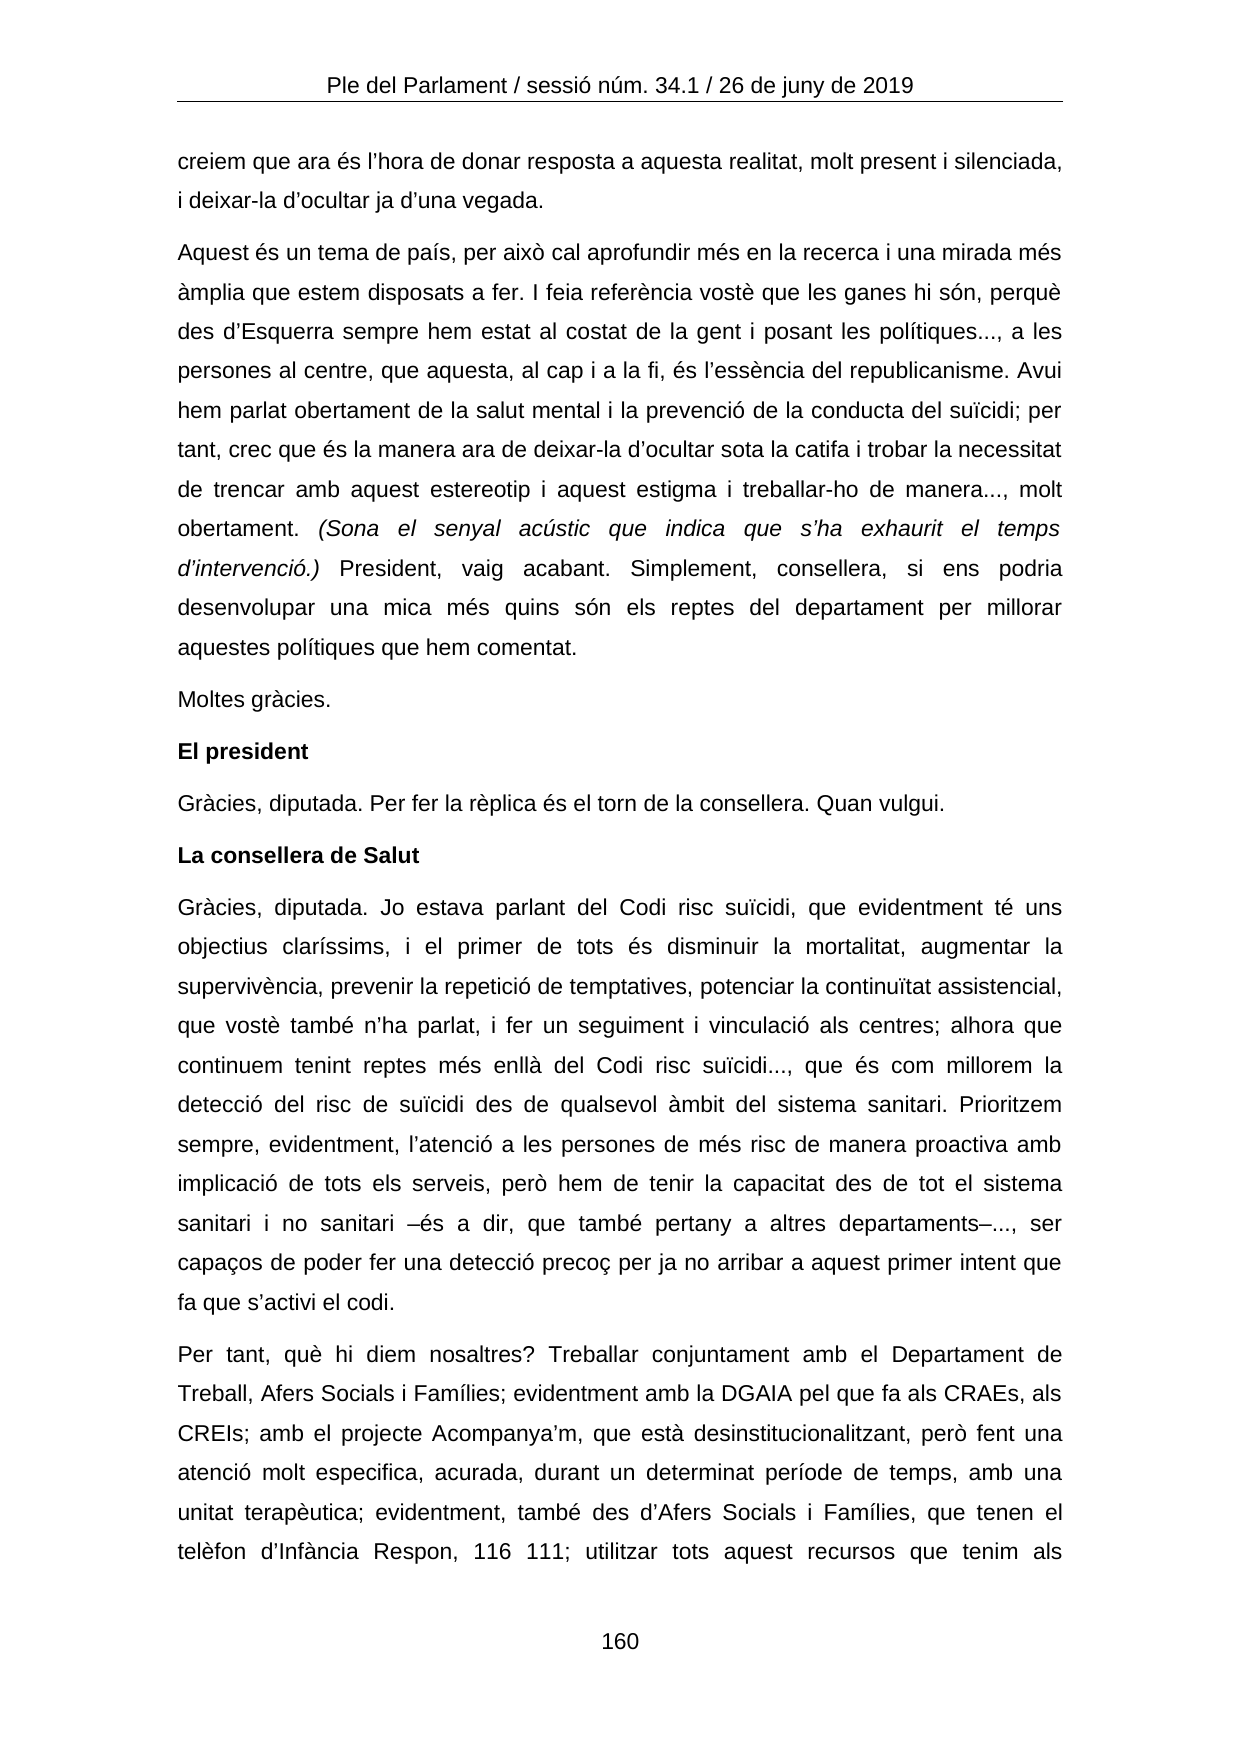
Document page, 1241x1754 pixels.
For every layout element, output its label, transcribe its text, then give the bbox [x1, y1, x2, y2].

text Moltes gràcies. [177, 686, 1063, 712]
text La consellera de Salut [177, 842, 1063, 868]
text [177, 1341, 1063, 1564]
text Aquest és un tema de país, per això cal aprofundir més en la recerca i una mirada més àmplia que estem disposats a fer. I feia referència vostè que les ganes hi són, perquè des d’Esquerra sempre hem estat al costat de la gent i posant les polítiques..., a les persones al centre, que aquesta, al cap i a la fi, és l’essència del republicanisme. Avui hem parlat obertament de la salut mental i la prevenció de la conducta del suïcidi; per tant, crec que és la manera ara de deixar-la d’ocultar sota la catifa i trobar la necessitat de trencar amb aquest estereotip i aquest estigma i treballar-ho de manera..., molt obertament. (Sona el senyal acústic que indica que s’ha exhaurit el temps d’intervenció.) President, vaig acabant. Simplement, consellera, si ens podria desenvolupar una mica més quins són els reptes del departament per millorar aquestes polítiques que hem comentat. [177, 239, 1063, 660]
text El president [177, 738, 1063, 764]
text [177, 148, 1063, 213]
text Gràcies, diputada. Jo estava parlant del Codi risc suïcidi, que evidentment té uns objectius claríssims, i el primer de tots és disminuir la mortalitat, augmentar la supervivència, prevenir la repetició de temptatives, potenciar la continuïtat assistencial, que vostè també n’ha parlat, i fer un seguiment i vinculació als centres; alhora que continuem tenint reptes més enllà del Codi risc suïcidi..., que és com millorem la detecció del risc de suïcidi des de qualsevol àmbit del sistema sanitari. Prioritzem sempre, evidentment, l’atenció a les persones de més risc de manera proactiva amb implicació de tots els serveis, però hem de tenir la capacitat des de tot el sistema sanitari i no sanitari –és a dir, que també pertany a altres departaments–..., ser capaços de poder fer una detecció precoç per ja no arribar a aquest primer intent que fa que s’activi el codi. [177, 894, 1063, 1315]
text Gràcies, diputada. Per fer la rèplica és el torn de la consellera. Quan vulgui. [177, 790, 1063, 816]
